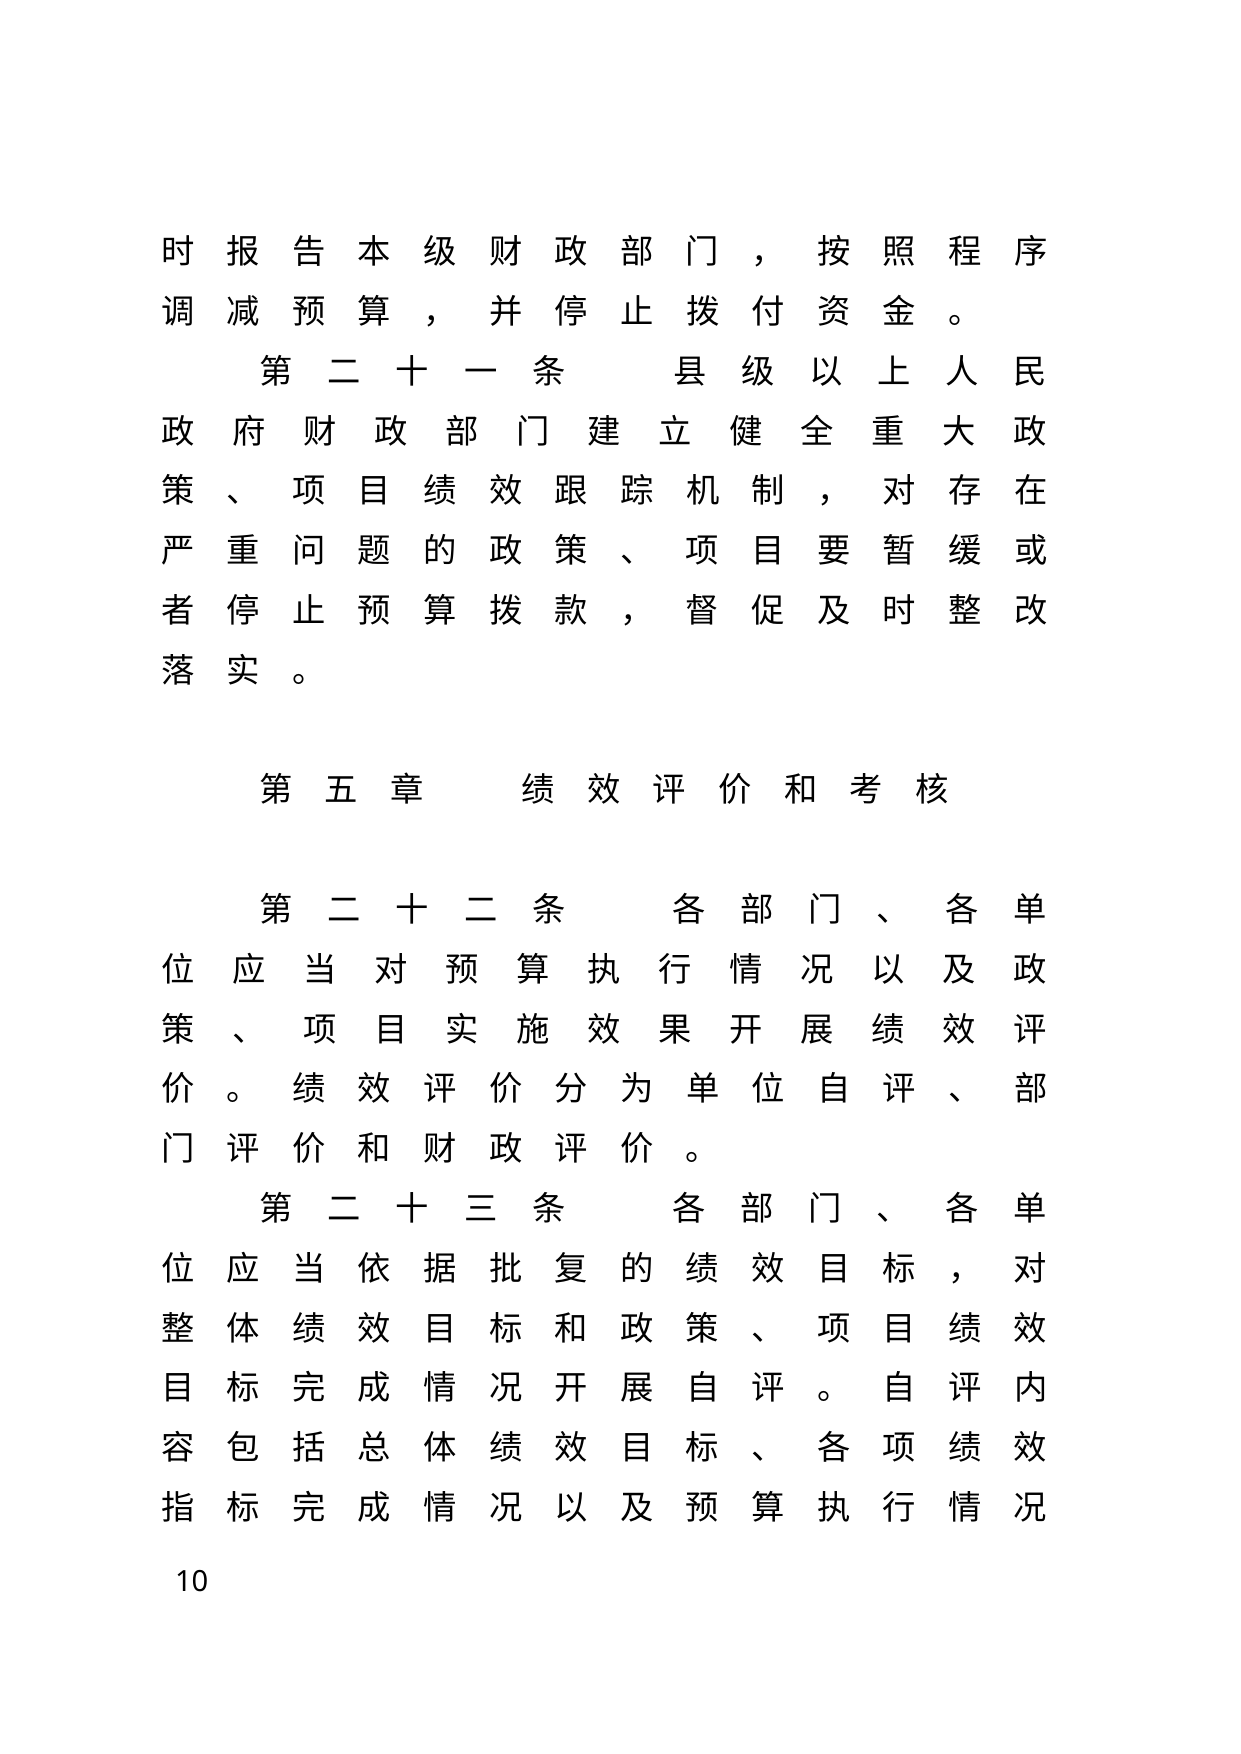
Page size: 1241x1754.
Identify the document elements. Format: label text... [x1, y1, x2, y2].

text 第二十一条 县级以上人民政府财政部门建立健全重大政策、项目绩效跟踪机制，对存在严重问题的政策、项目要暂缓或者停止预算拨款，督促及时整改落实。 [161, 339, 1079, 698]
text 第五章 绩效评价和考核 [161, 757, 1079, 817]
text 第二十二条 各部门、各单位应当对预算执行情况以及政策、项目实施效果开展绩效评价。绩效评价分为单位自评、部门评价和财政评价。 [161, 877, 1079, 1176]
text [161, 219, 1079, 339]
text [161, 1176, 1079, 1535]
